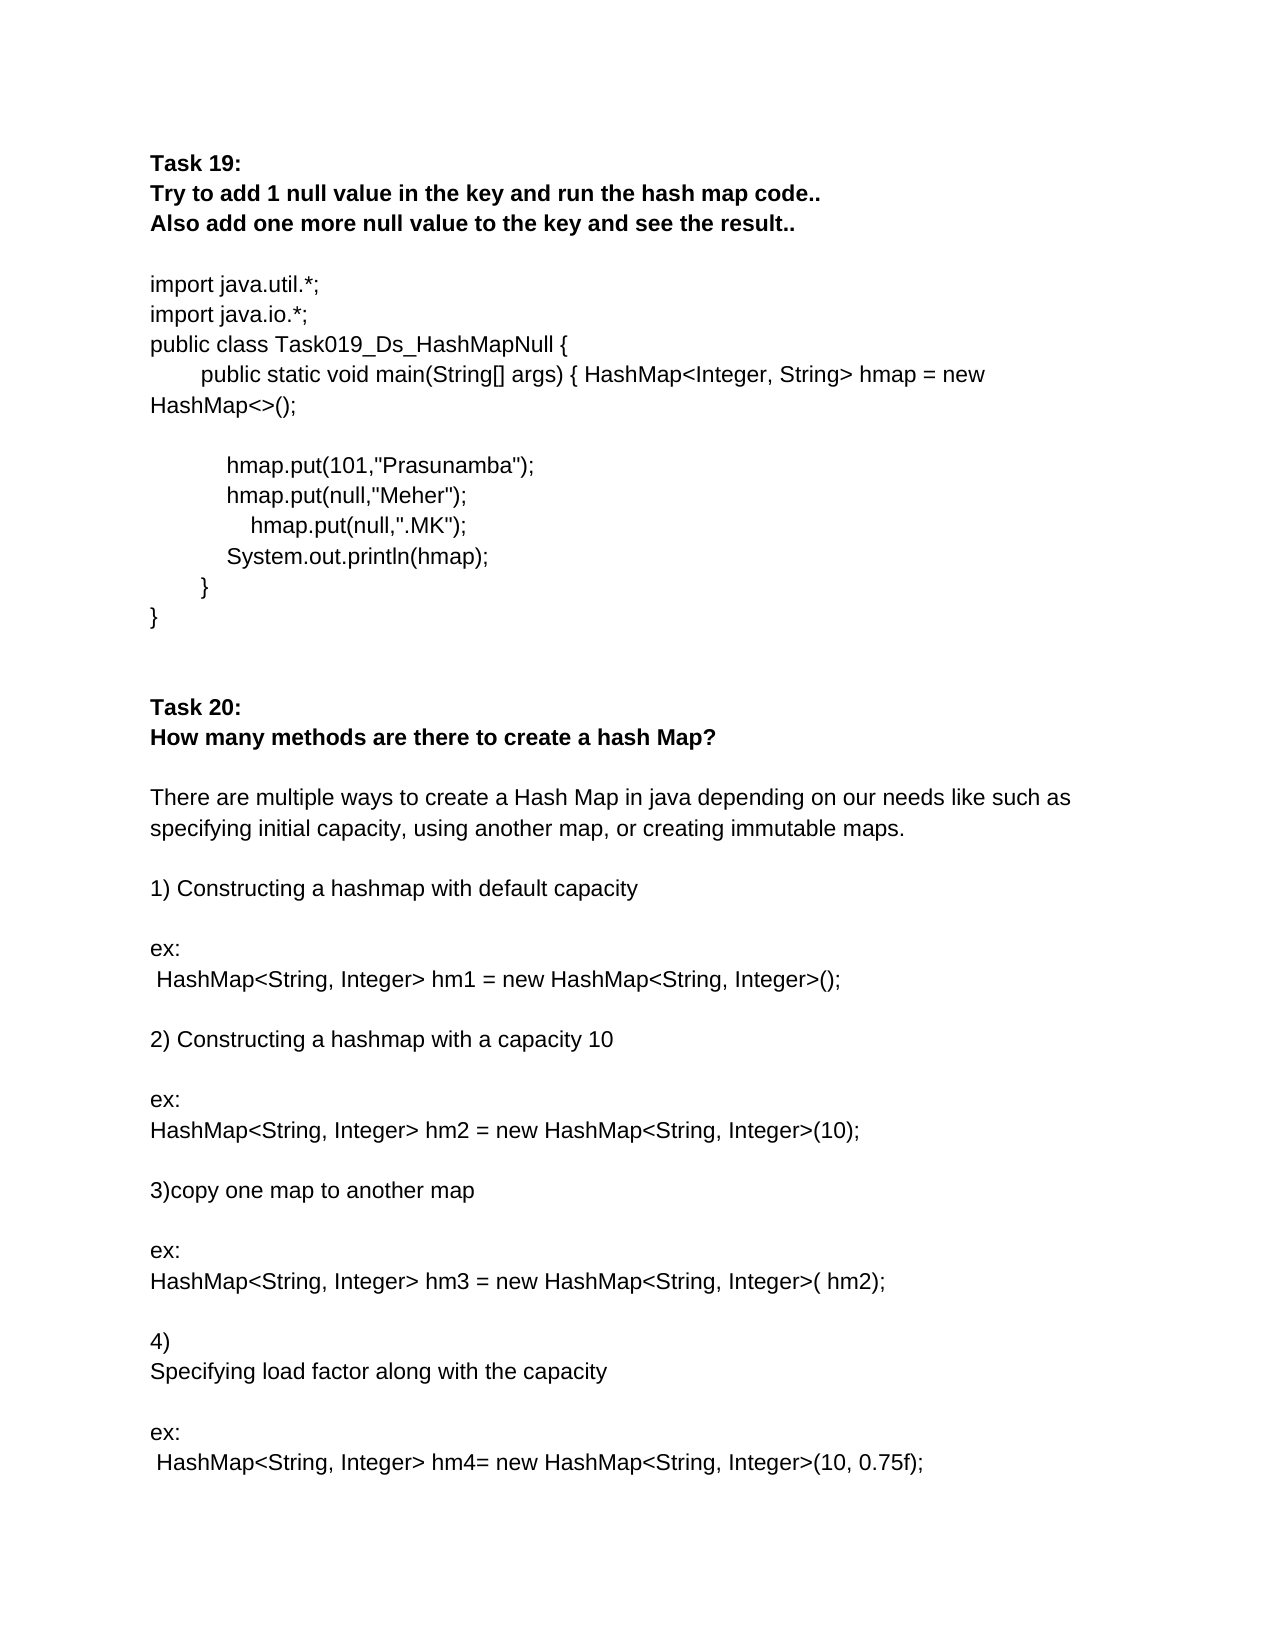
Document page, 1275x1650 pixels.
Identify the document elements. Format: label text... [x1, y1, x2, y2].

text Specifying load factor along with the capacity [150, 1358, 1125, 1385]
text System.out.println(hmap); [150, 543, 1125, 569]
text import java.util.*; [150, 271, 1125, 297]
text ex: [150, 1237, 1125, 1264]
text Task 20: [150, 694, 1125, 720]
text hmap.put(null,".MK"); [150, 512, 1125, 539]
text How many methods are there to create a hash Map? [150, 724, 1125, 750]
text import java.io.*; [150, 301, 1125, 327]
text Task 19: [150, 150, 1125, 176]
text HashMap<String, Integer> hm2 = new HashMap<String, Integer>(10); [150, 1117, 1125, 1143]
text HashMap<String, Integer> hm3 = new HashMap<String, Integer>( hm2); [150, 1268, 1125, 1294]
text ex: [150, 935, 1125, 962]
text } [150, 603, 1125, 629]
text 4) [150, 1328, 1125, 1354]
text hmap.put(null,"Meher"); [150, 482, 1125, 509]
text } [150, 573, 1125, 599]
text 3)copy one map to another map [150, 1177, 1125, 1203]
text HashMap<String, Integer> hm1 = new HashMap<String, Integer>(); [150, 966, 1125, 992]
text ex: [150, 1086, 1125, 1113]
text Also add one more null value to the key and see the result.. [150, 210, 1125, 237]
text 2) Constructing a hashmap with a capacity 10 [150, 1026, 1125, 1052]
text hmap.put(101,"Prasunamba"); [150, 452, 1125, 478]
text There are multiple ways to create a Hash Map in java depending on our needs like such as specifying initial capacity, using another map, or creating immutable maps. [150, 784, 1125, 841]
text Try to add 1 null value in the key and run the hash map code.. [150, 180, 1125, 207]
text public static void main(String[] args) { HashMap<Integer, String> hmap = new HashMap<>(); [150, 361, 1125, 418]
text 1) Constructing a hashmap with default capacity [150, 875, 1125, 901]
text public class Task019_Ds_HashMapNull { [150, 331, 1125, 358]
text HashMap<String, Integer> hm4= new HashMap<String, Integer>(10, 0.75f); [150, 1449, 1125, 1475]
text ex: [150, 1419, 1125, 1445]
